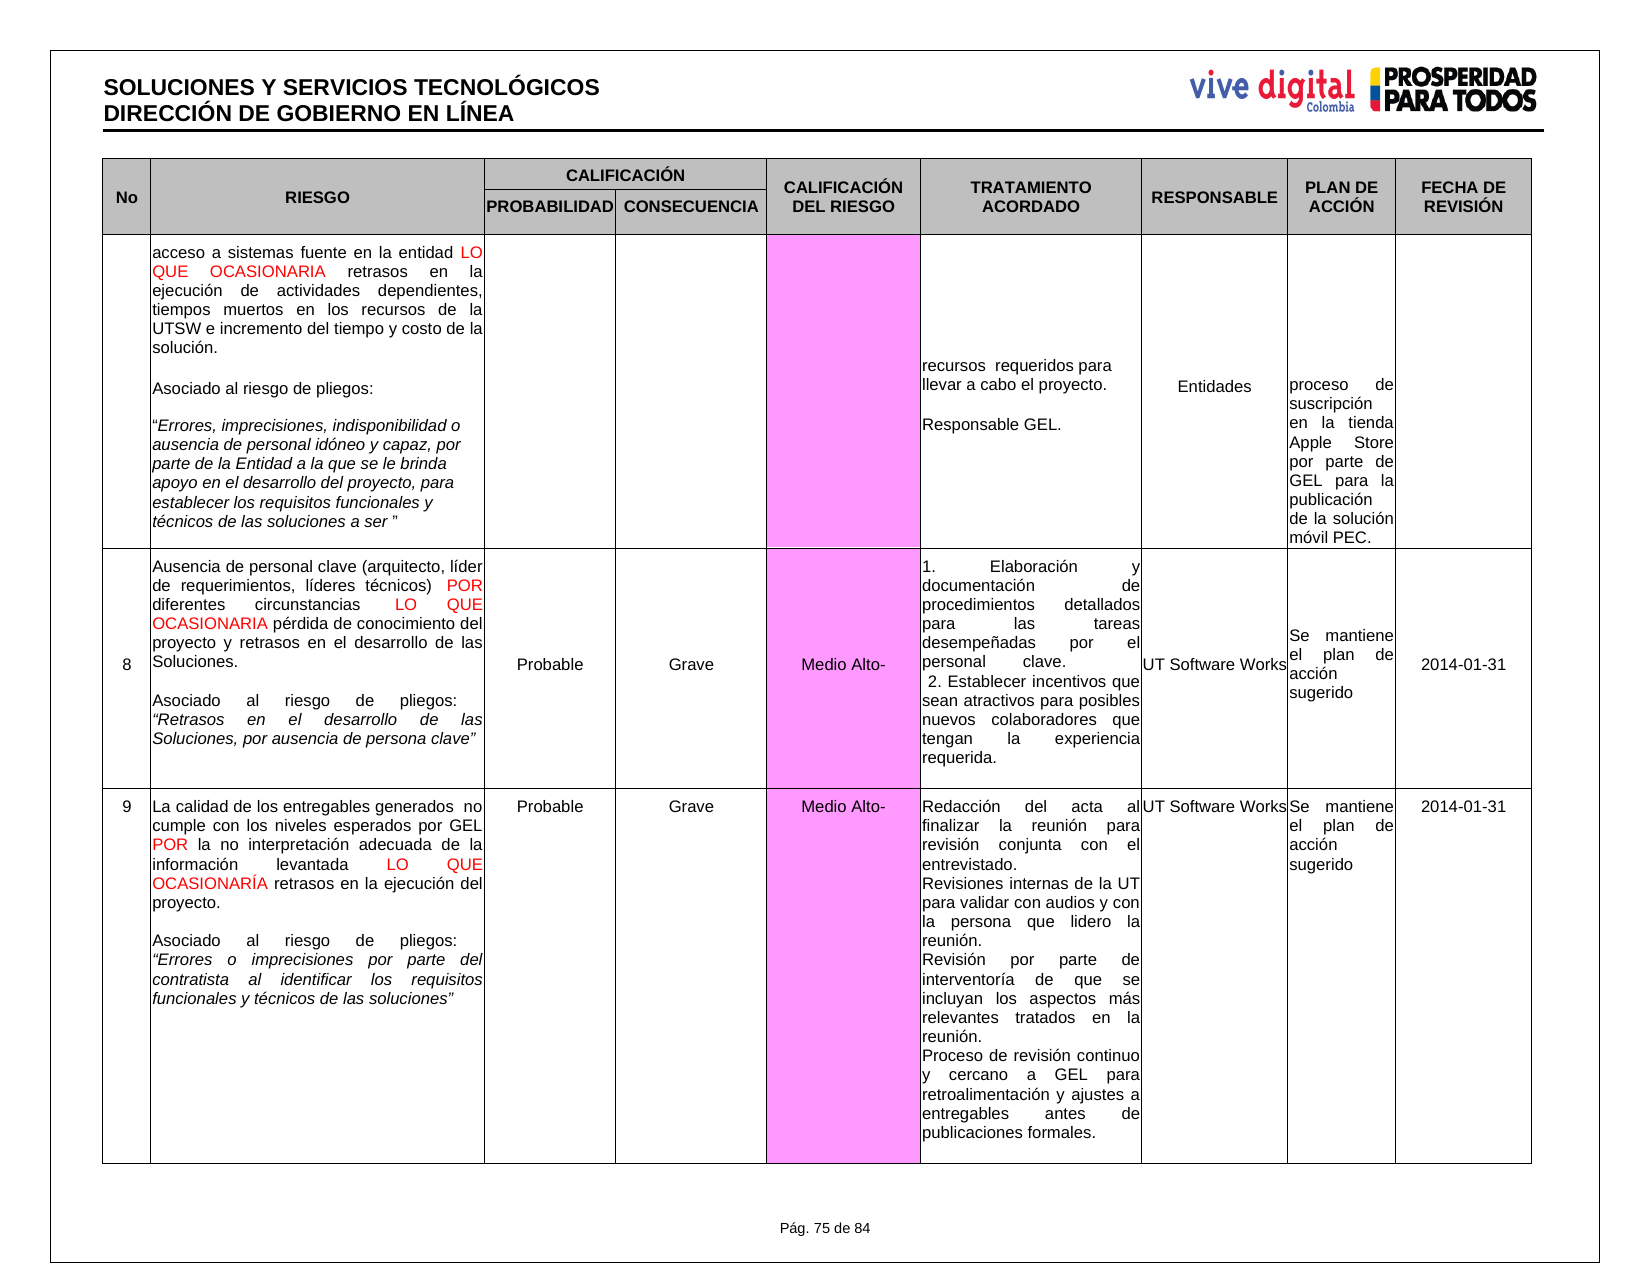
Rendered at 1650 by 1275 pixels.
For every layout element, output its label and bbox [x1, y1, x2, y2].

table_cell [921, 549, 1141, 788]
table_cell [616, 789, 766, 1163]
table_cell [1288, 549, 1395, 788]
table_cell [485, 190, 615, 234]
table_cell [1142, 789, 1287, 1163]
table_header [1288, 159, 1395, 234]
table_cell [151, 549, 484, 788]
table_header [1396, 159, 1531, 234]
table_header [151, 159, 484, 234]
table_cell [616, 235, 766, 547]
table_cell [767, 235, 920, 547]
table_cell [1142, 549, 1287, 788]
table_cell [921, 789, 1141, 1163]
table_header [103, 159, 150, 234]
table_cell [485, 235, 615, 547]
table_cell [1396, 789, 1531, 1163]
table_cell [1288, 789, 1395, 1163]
picture [1184, 61, 1544, 120]
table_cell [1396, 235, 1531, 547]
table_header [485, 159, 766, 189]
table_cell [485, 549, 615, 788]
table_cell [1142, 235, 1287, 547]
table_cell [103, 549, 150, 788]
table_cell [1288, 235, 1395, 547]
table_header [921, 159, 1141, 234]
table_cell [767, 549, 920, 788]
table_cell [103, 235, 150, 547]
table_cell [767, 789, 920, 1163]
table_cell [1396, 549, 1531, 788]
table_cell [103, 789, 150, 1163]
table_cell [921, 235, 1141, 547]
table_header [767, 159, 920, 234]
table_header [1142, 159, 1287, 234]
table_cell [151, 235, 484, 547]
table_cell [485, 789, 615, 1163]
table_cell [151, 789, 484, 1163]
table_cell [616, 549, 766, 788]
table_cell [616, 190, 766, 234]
